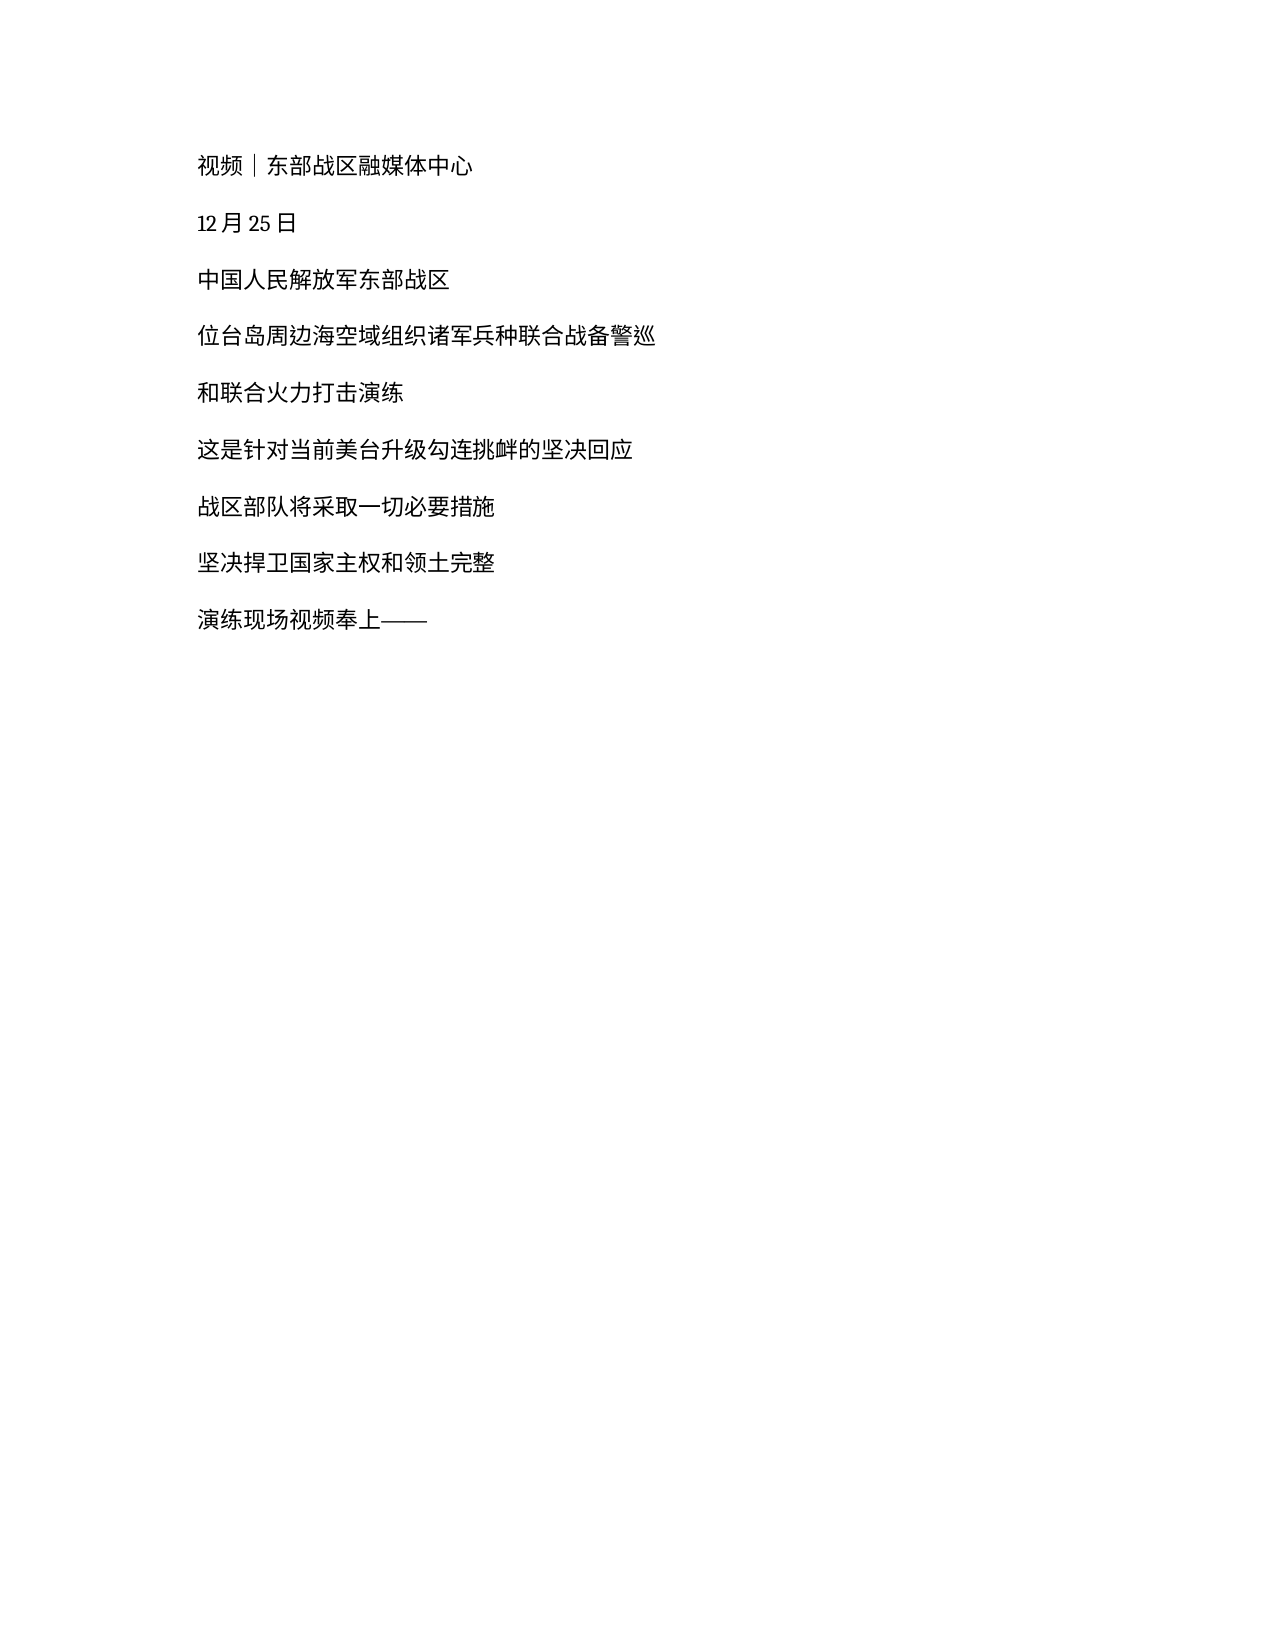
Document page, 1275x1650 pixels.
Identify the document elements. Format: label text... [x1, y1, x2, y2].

text 中国人民解放军东部战区 [187, 263, 1087, 295]
text 位台岛周边海空域组织诸军兵种联合战备警巡 [187, 320, 1087, 352]
text 这是针对当前美台升级勾连挑衅的坚决回应 [187, 434, 1087, 465]
text 视频｜东部战区融媒体中心 [187, 150, 1087, 181]
text 演练现场视频奉上—— [187, 604, 1087, 635]
text 和联合火力打击演练 [187, 377, 1087, 408]
text 坚决捍卫国家主权和领土完整 [187, 547, 1087, 579]
text 战区部队将采取一切必要措施 [187, 491, 1087, 522]
text 12月25日 [187, 207, 1087, 238]
